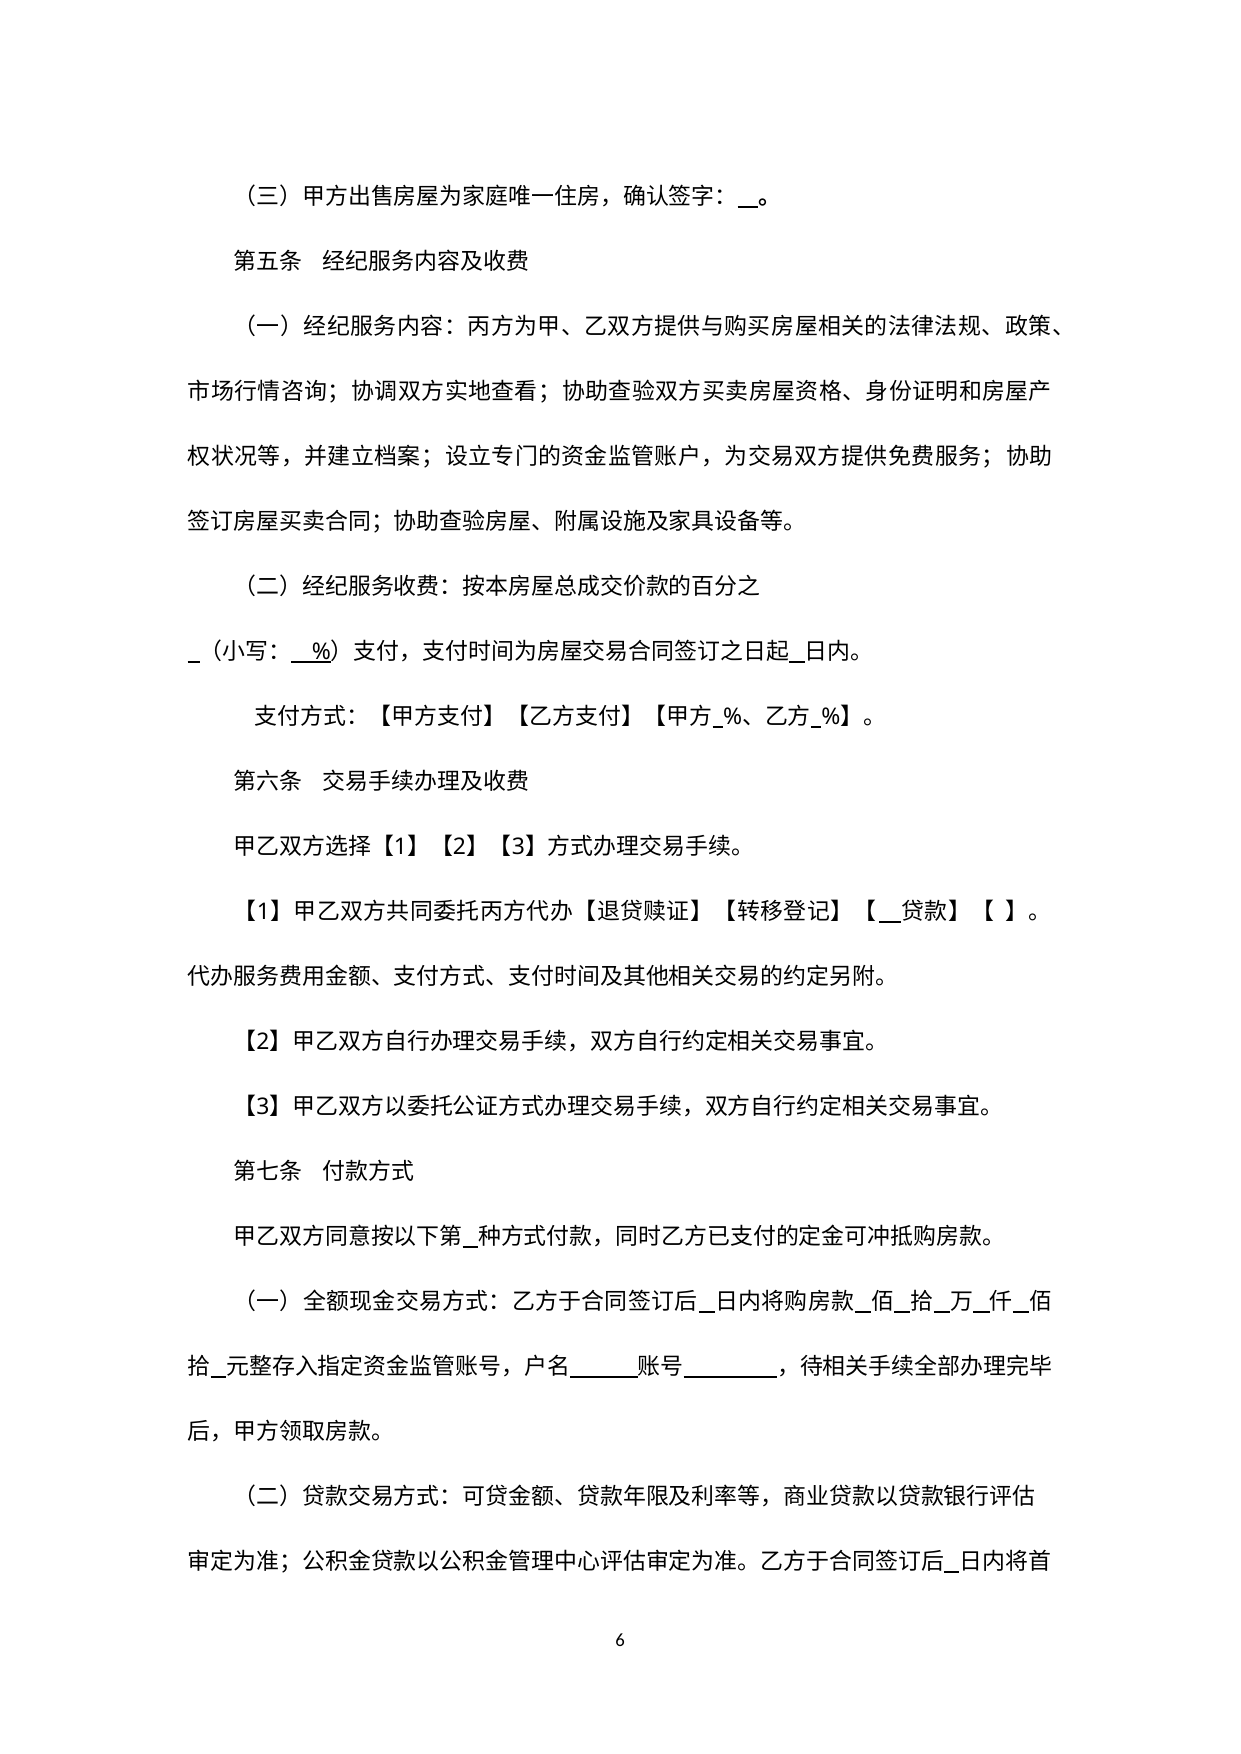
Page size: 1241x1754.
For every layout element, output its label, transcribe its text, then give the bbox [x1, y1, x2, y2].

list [187, 1462, 1053, 1592]
text 甲乙双方选择【1】【2】【3】方式办理交易手续。 [187, 812, 1053, 877]
list （小写： %）支付，支付时间为房屋交易合同签订之日起 日内。 [187, 617, 1053, 682]
text 第六条 交易手续办理及收费 [187, 747, 1053, 812]
list 【1】甲乙双方共同委托丙方代办【退贷赎证】【转移登记】【 贷款】【 】。代办服务费用金额、支付方式、支付时间及其他相关交易的约定另附。 [187, 877, 1053, 1007]
list （三）甲方出售房屋为家庭唯一住房，确认签字： 。 [187, 162, 1053, 227]
list 【2】甲乙双方自行办理交易手续，双方自行约定相关交易事宜。 [187, 1007, 1053, 1072]
list 【3】甲乙双方以委托公证方式办理交易手续，双方自行约定相关交易事宜。 [187, 1072, 1053, 1137]
list （二）经纪服务收费：按本房屋总成交价款的百分之 [187, 552, 1053, 617]
text （一）经纪服务内容：丙方为甲、乙双方提供与购买房屋相关的法律法规、政策、市场行情咨询；协调双方实地查看；协助查验双方买卖房屋资格、身份证明和房屋产权状况等，并建立档案；设立专门的资金监管账户，为交易双方提供免费服务；协助签订房屋买卖合同；协助查验房屋、附属设施及家具设备等。 [187, 292, 1053, 552]
list 甲乙双方同意按以下第 种方式付款，同时乙方已支付的定金可冲抵购房款。 [187, 1202, 1053, 1267]
list 支付方式：【甲方支付】【乙方支付】【甲方 %、乙方 %】。 [187, 682, 1053, 747]
list （一）全额现金交易方式：乙方于合同签订后 日内将购房款 佰 拾 万 仟 佰 拾 元整存入指定资金监管账号，户名 账号 ，待相关手续全部办理完毕后，甲方领取房款。 [187, 1267, 1053, 1462]
list 第七条 付款方式 [187, 1137, 1053, 1202]
list 第五条 经纪服务内容及收费 [187, 227, 1053, 292]
